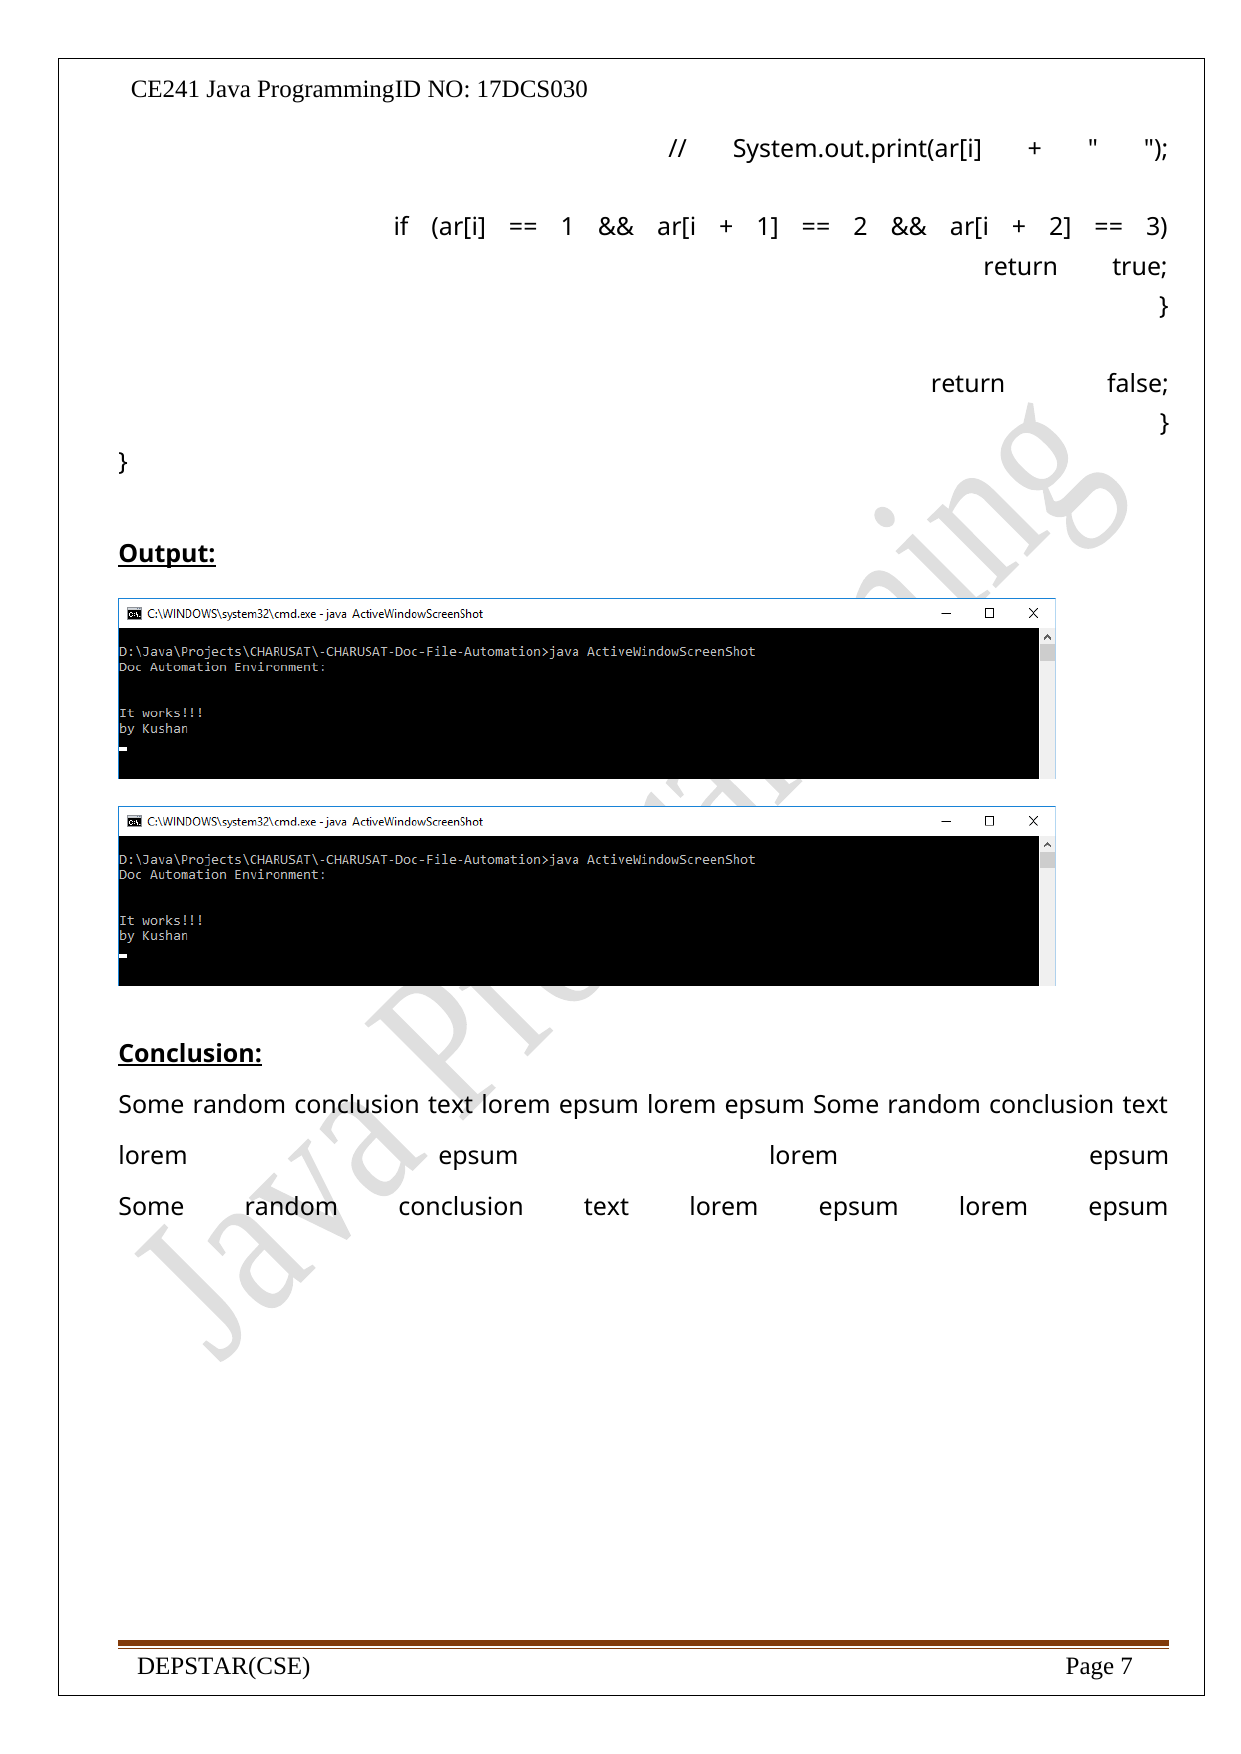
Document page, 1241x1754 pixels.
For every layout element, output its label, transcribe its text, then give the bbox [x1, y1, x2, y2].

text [118, 131, 1169, 511]
picture [118, 806, 1056, 986]
text Conclusion: Some random conclusion text lorem epsum lorem epsum Some random conclusion text lorem epsum lorem epsum Some random conclusion text lorem epsum lorem epsum [118, 1036, 1169, 1266]
picture [118, 598, 1056, 779]
